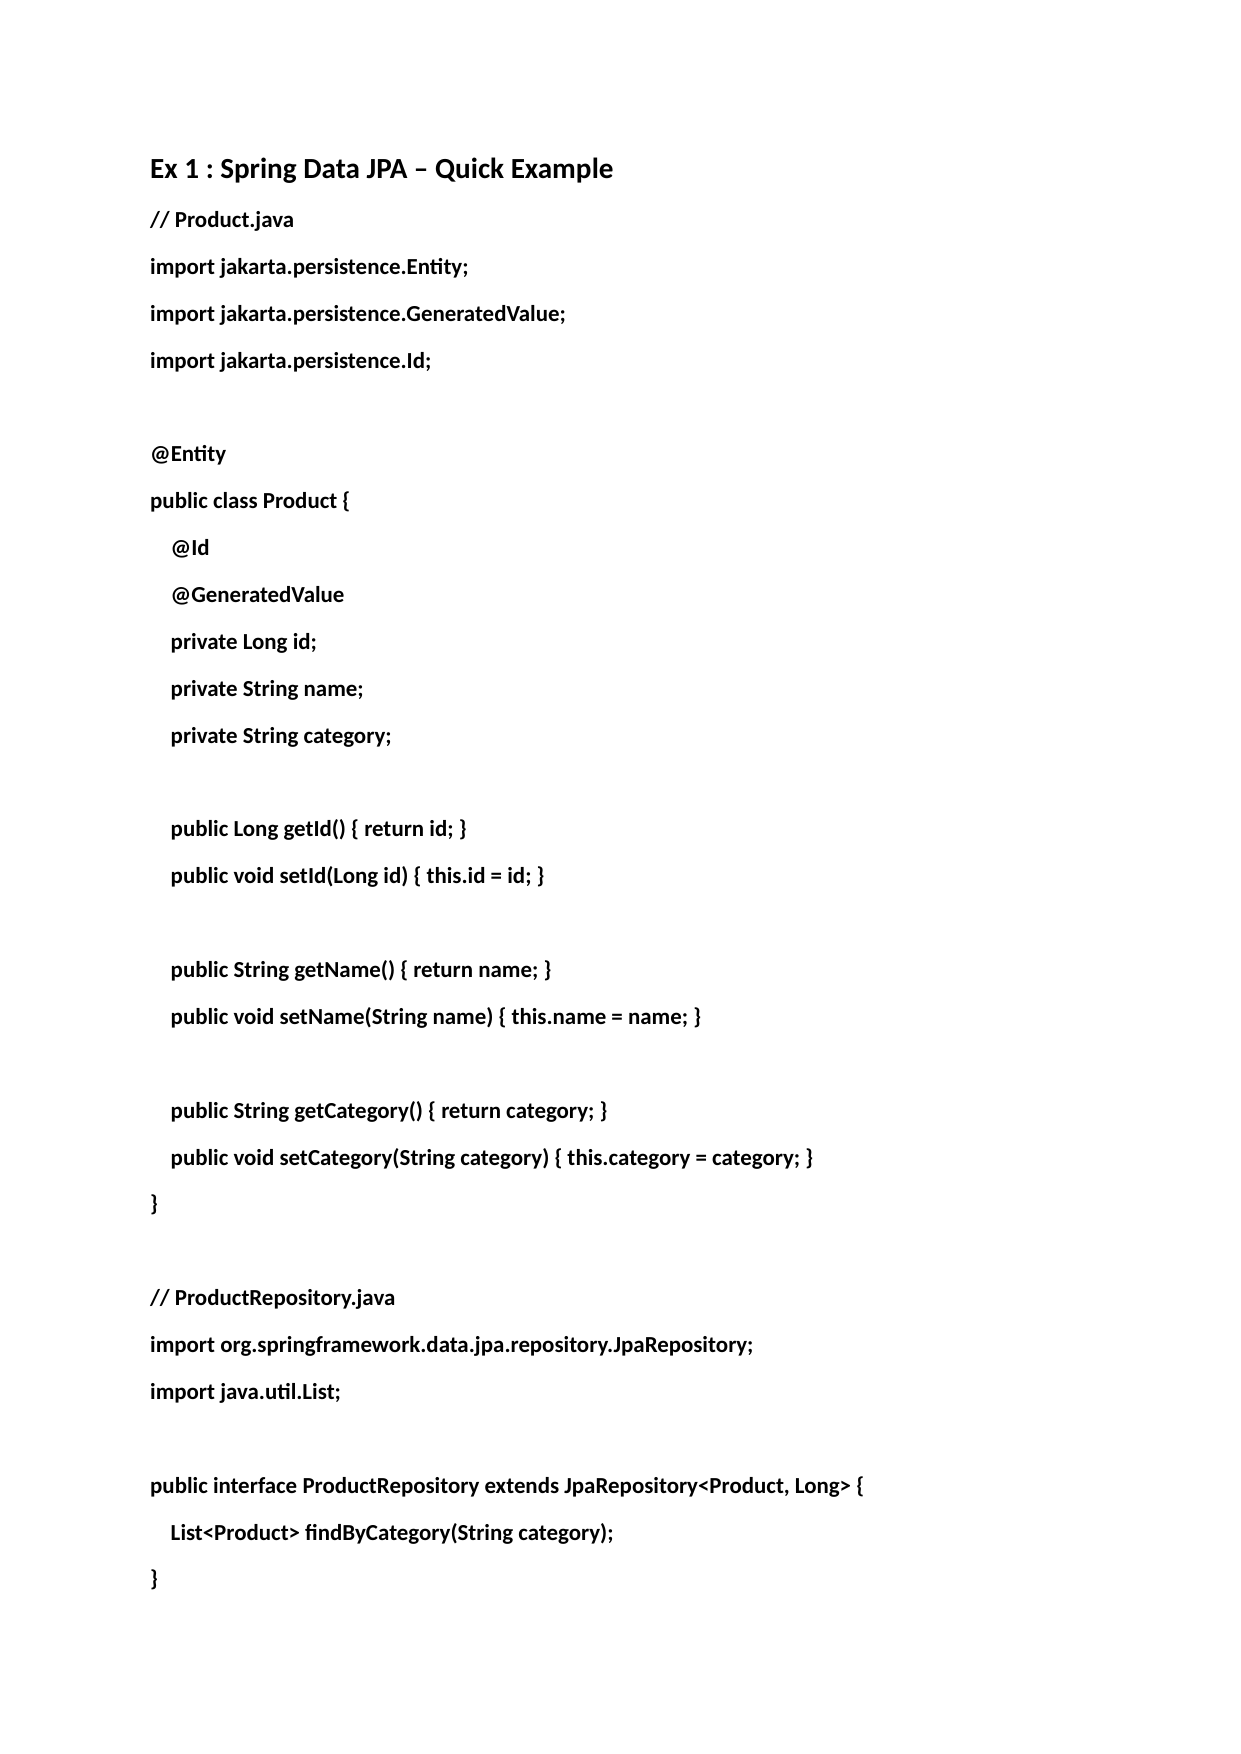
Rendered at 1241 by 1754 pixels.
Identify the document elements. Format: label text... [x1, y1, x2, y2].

text public void setName(String name) { this.name = name; } [150, 1002, 1090, 1030]
text @Id [150, 533, 1090, 561]
text public String getCategory() { return category; } [150, 1096, 1090, 1124]
text Ex 1 : Spring Data JPA – Quick Example [150, 150, 1090, 186]
text } [150, 1189, 1090, 1217]
text // ProductRepository.java [150, 1283, 1090, 1311]
text import org.springframework.data.jpa.repository.JpaRepository; [150, 1330, 1090, 1358]
text @GeneratedValue [150, 580, 1090, 608]
text public class Product { [150, 486, 1090, 514]
text @Entity [150, 439, 1090, 467]
text import jakarta.persistence.Entity; [150, 252, 1090, 280]
text // Product.java [150, 205, 1090, 233]
text private Long id; [150, 627, 1090, 655]
text private String category; [150, 721, 1090, 749]
text import jakarta.persistence.GeneratedValue; [150, 299, 1090, 327]
text private String name; [150, 674, 1090, 702]
text public void setCategory(String category) { this.category = category; } [150, 1143, 1090, 1171]
text public Long getId() { return id; } [150, 814, 1090, 842]
text public String getName() { return name; } [150, 955, 1090, 983]
text } [150, 1564, 1090, 1592]
text List<Product> findByCategory(String category); [150, 1518, 1090, 1546]
text public void setId(Long id) { this.id = id; } [150, 861, 1090, 889]
text import jakarta.persistence.Id; [150, 346, 1090, 374]
text public interface ProductRepository extends JpaRepository<Product, Long> { [150, 1471, 1090, 1499]
text import java.util.List; [150, 1377, 1090, 1405]
